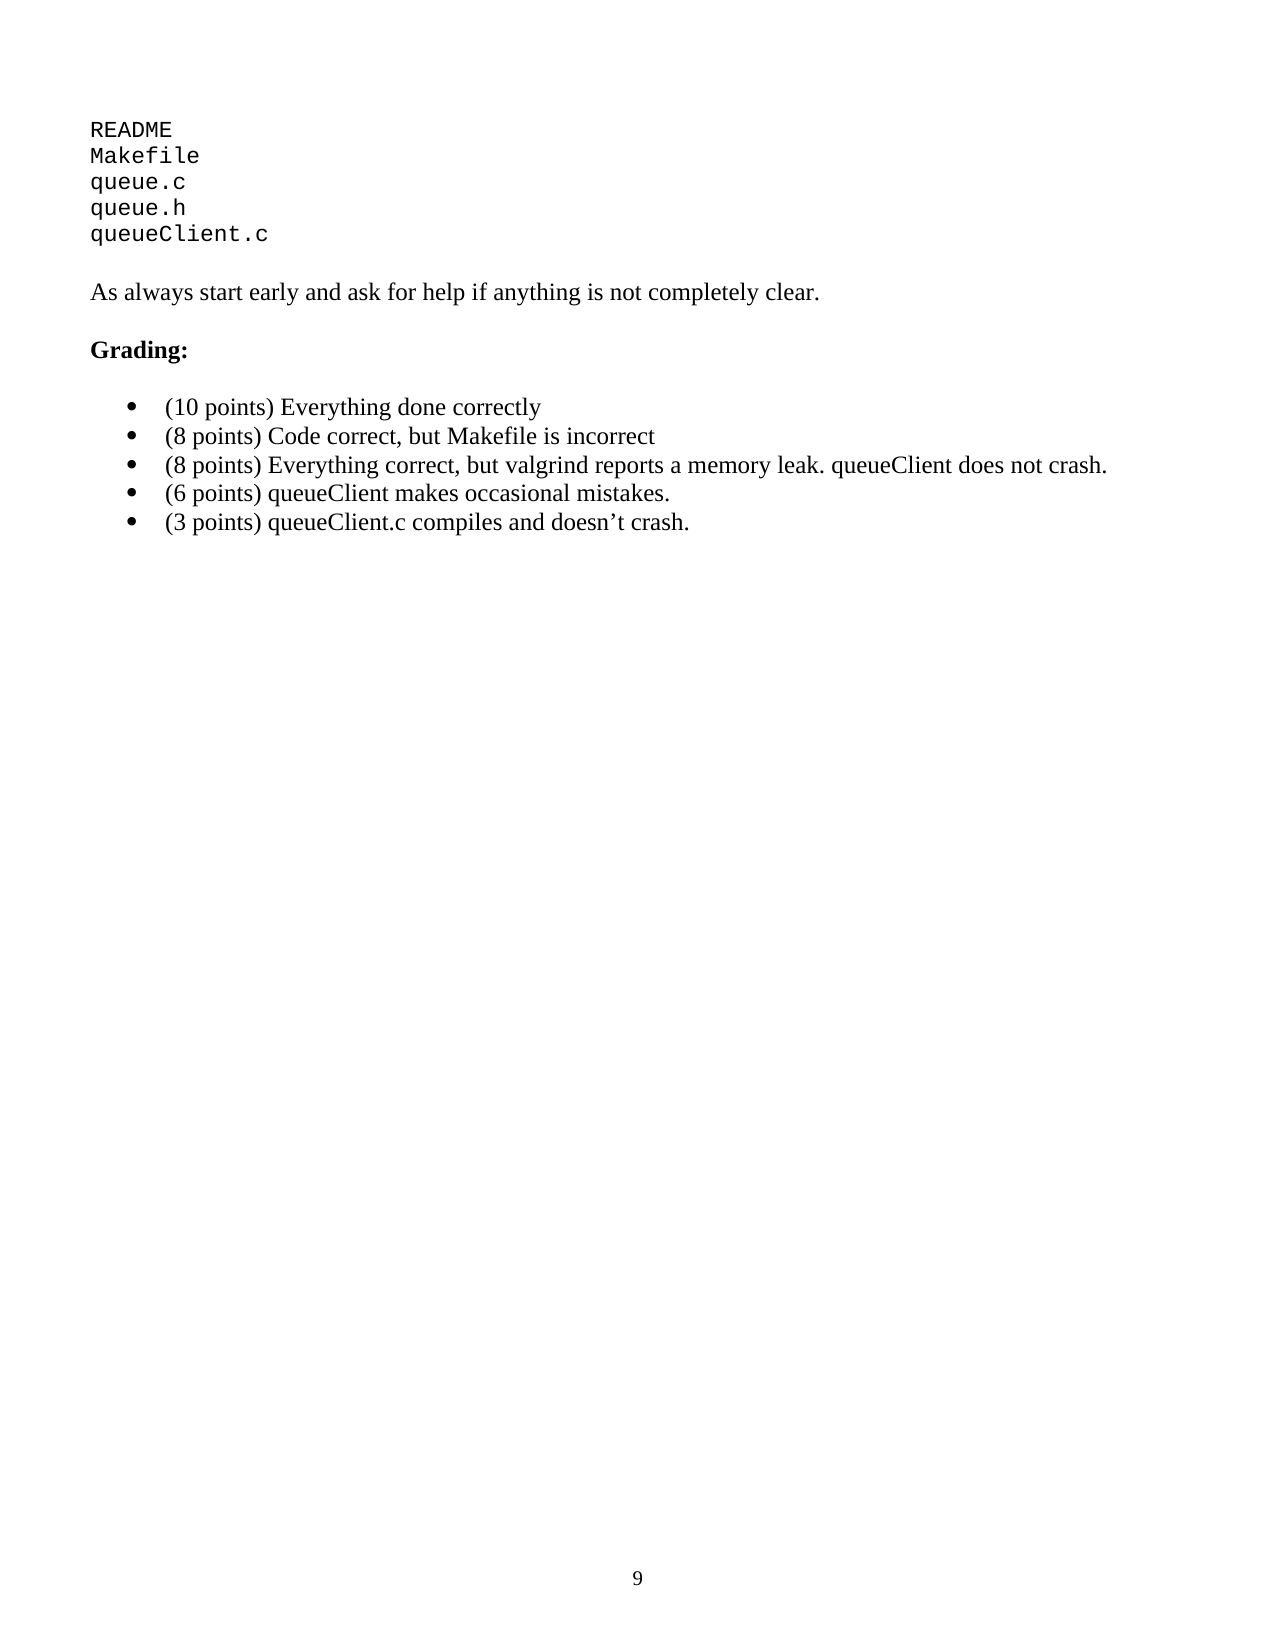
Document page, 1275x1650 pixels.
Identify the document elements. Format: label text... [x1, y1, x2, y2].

list (10 points) Everything done correctly [127, 392, 1185, 421]
text queue.c [90, 171, 1185, 197]
text Grading: [90, 335, 1185, 363]
text queue.h [90, 197, 1185, 222]
text queueClient.c [90, 222, 1185, 248]
list (3 points) queueClient.c compiles and doesn’t crash. [127, 507, 1185, 536]
text README [90, 119, 1185, 145]
list (6 points) queueClient makes occasional mistakes. [127, 478, 1185, 507]
list (8 points) Code correct, but Makefile is incorrect [127, 421, 1185, 450]
text Makefile [90, 145, 1185, 171]
list (8 points) Everything correct, but valgrind reports a memory leak. queueClient does not crash. [127, 450, 1185, 478]
text As always start early and ask for help if anything is not completely clear. [90, 277, 1185, 306]
